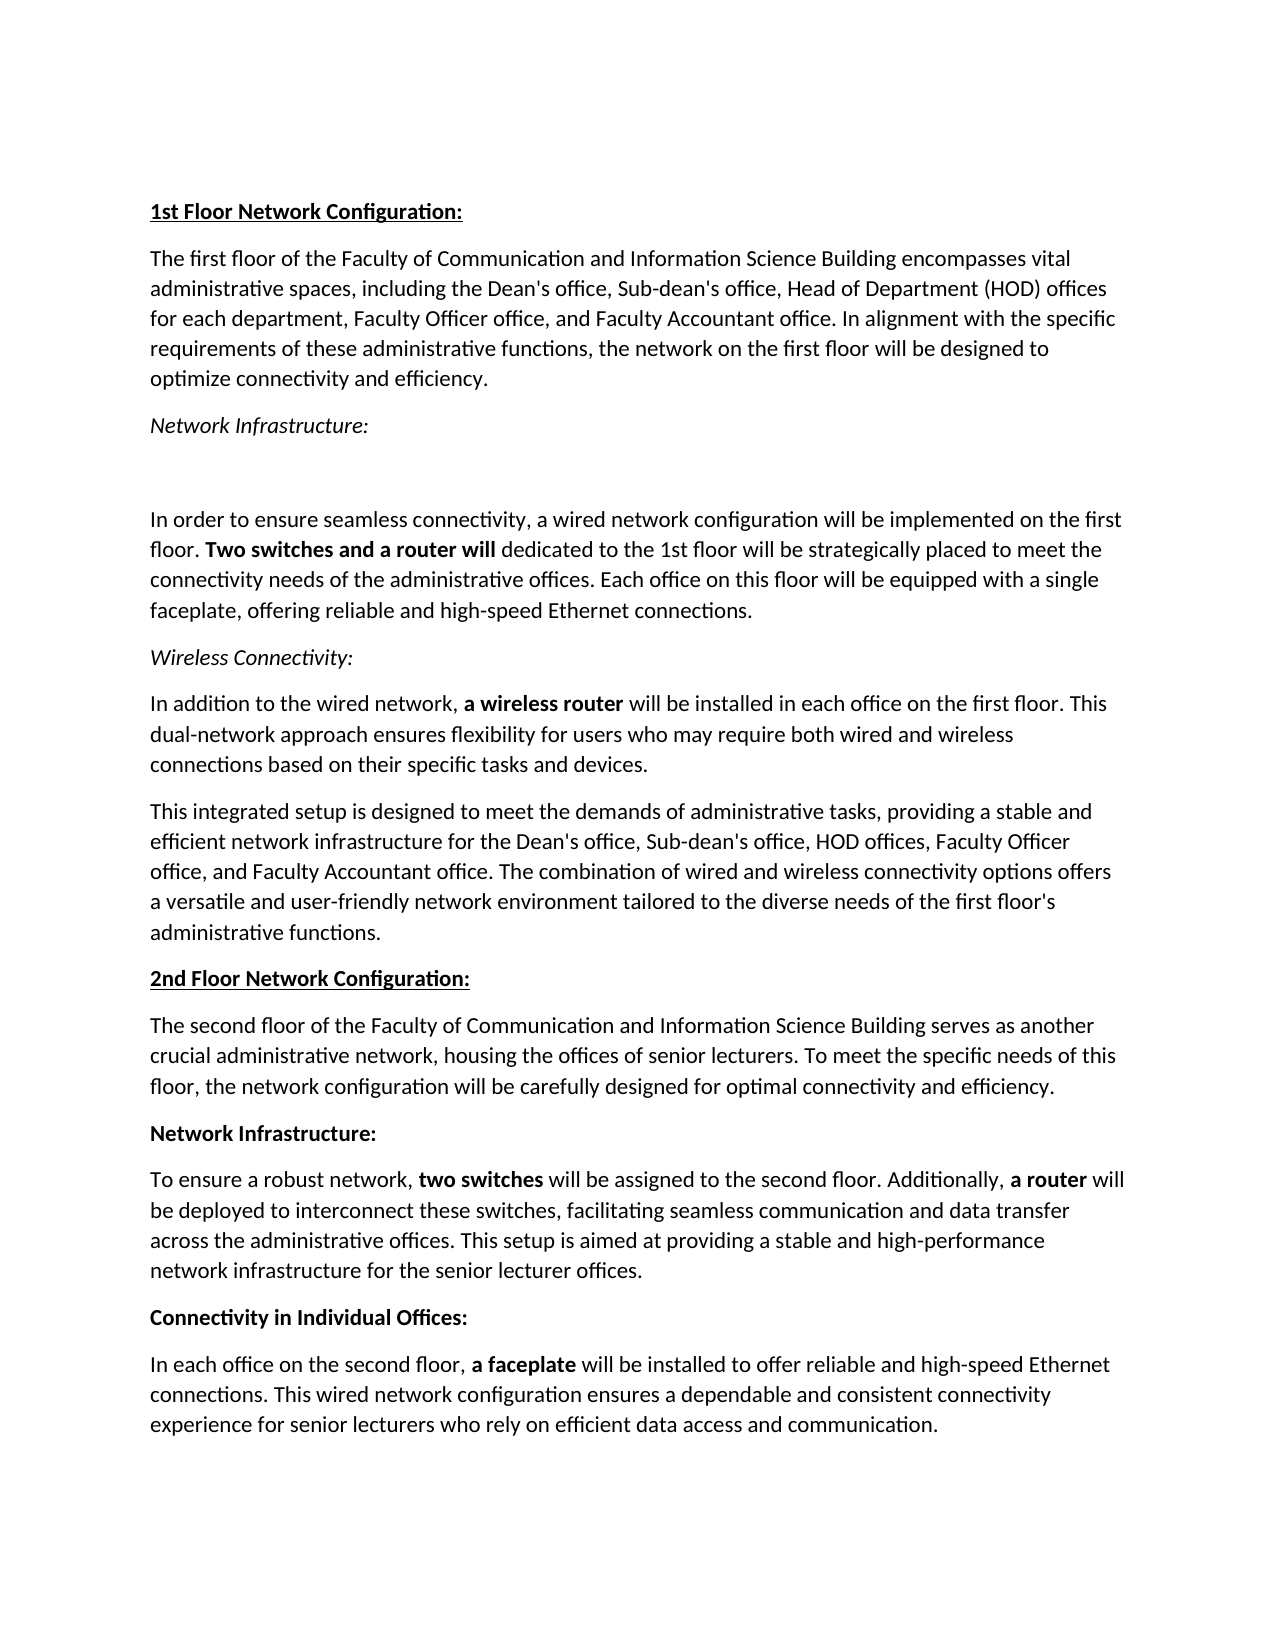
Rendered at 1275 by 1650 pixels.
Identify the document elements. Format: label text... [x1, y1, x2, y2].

text Connectivity in Individual Offices: [150, 1303, 1125, 1331]
text This integrated setup is designed to meet the demands of administrative tasks, providing a stable and efficient network infrastructure for the Dean's office, Sub-dean's office, HOD offices, Faculty Officer office, and Faculty Accountant office. The combination of wired and wireless connectivity options offers a versatile and user-friendly network environment tailored to the diverse needs of the first floor's administrative functions. [150, 797, 1125, 946]
text 2nd Floor Network Configuration: [150, 964, 1125, 993]
text Network Infrastructure: [150, 411, 1125, 439]
text In order to ensure seamless connectivity, a wired network configuration will be implemented on the first floor. Two switches and a router will dedicated to the 1st floor will be strategically placed to meet the connectivity needs of the administrative offices. Each office on this floor will be equipped with a single faceplate, offering reliable and high-speed Ethernet connections. [150, 505, 1125, 624]
text 1st Floor Network Configuration: [150, 197, 1125, 225]
text Network Infrastructure: [150, 1119, 1125, 1147]
text The second floor of the Faculty of Communication and Information Science Building serves as another crucial administrative network, housing the offices of senior lecturers. To meet the specific needs of this floor, the network configuration will be carefully designed for optimal connectivity and efficiency. [150, 1011, 1125, 1100]
text To ensure a robust network, two switches will be assigned to the second floor. Additionally, a router will be deployed to interconnect these switches, facilitating seamless communication and data transfer across the administrative offices. This setup is aimed at providing a stable and high-performance network infrastructure for the senior lecturer offices. [150, 1166, 1125, 1284]
text Wireless Connectivity: [150, 643, 1125, 671]
text In addition to the wired network, a wireless router will be installed in each office on the first floor. This dual-network approach ensures flexibility for users who may require both wired and wireless connections based on their specific tasks and devices. [150, 689, 1125, 778]
text In each office on the second floor, a faceplate will be installed to offer reliable and high-speed Ethernet connections. This wired network configuration ensures a dependable and consistent connectivity experience for senior lecturers who rely on efficient data access and communication. [150, 1350, 1125, 1438]
text The first floor of the Faculty of Communication and Information Science Building encompasses vital administrative spaces, including the Dean's office, Sub-dean's office, Head of Department (HOD) offices for each department, Faculty Officer office, and Faculty Accountant office. In alignment with the specific requirements of these administrative functions, the network on the first floor will be designed to optimize connectivity and efficiency. [150, 244, 1125, 393]
